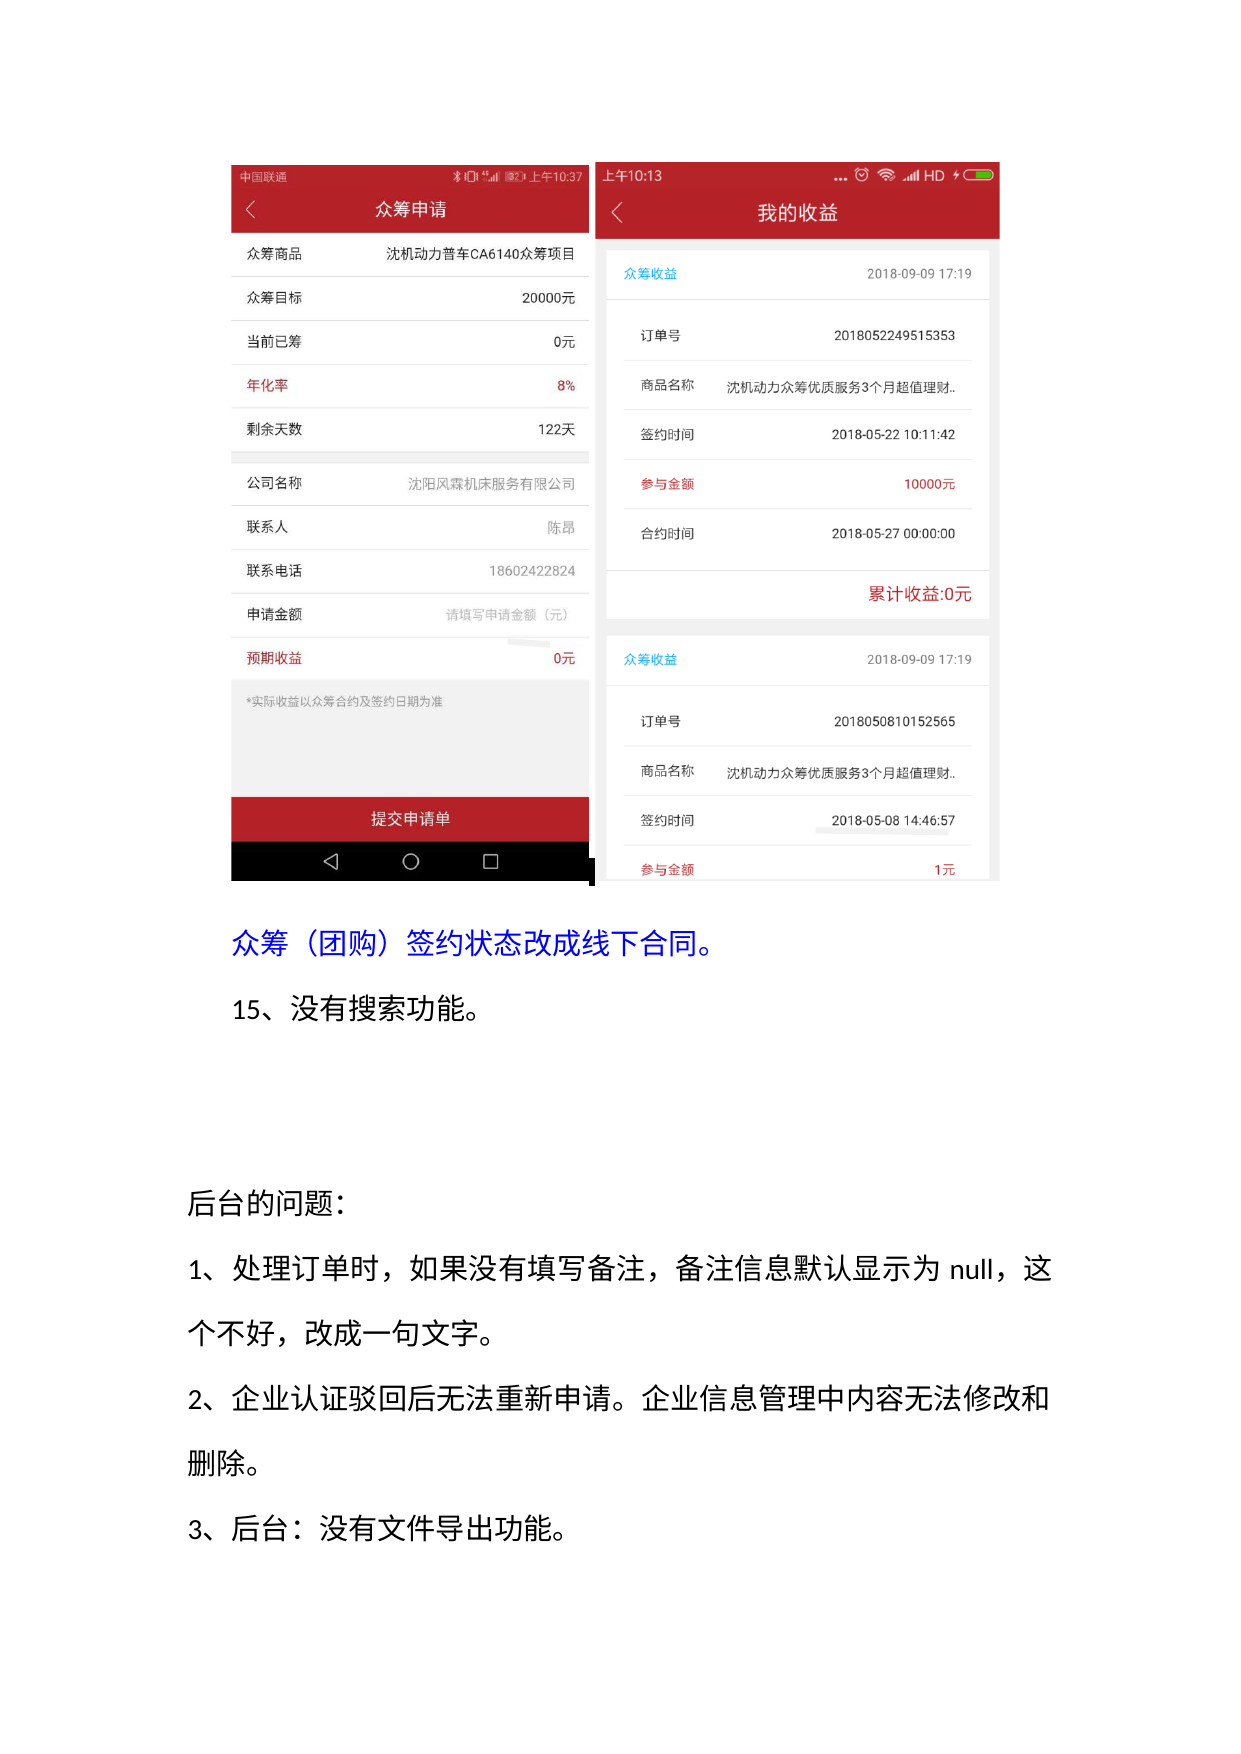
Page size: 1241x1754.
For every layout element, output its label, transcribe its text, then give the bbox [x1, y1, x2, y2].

picture [595, 162, 1000, 881]
picture [231, 165, 589, 881]
text 3、后台：没有文件导出功能。 [187, 1494, 1053, 1559]
list 众筹（团购）签约状态改成线下合同。 [231, 909, 1053, 974]
text 2、企业认证驳回后无法重新申请。企业信息管理中内容无法修改和删除。 [187, 1364, 1053, 1494]
text 1、处理订单时，如果没有填写备注，备注信息默认显示为null，这个不好，改成一句文字。 [187, 1234, 1053, 1364]
list 15、没有搜索功能。 [231, 974, 1053, 1039]
text 后台的问题： [187, 1169, 1053, 1234]
